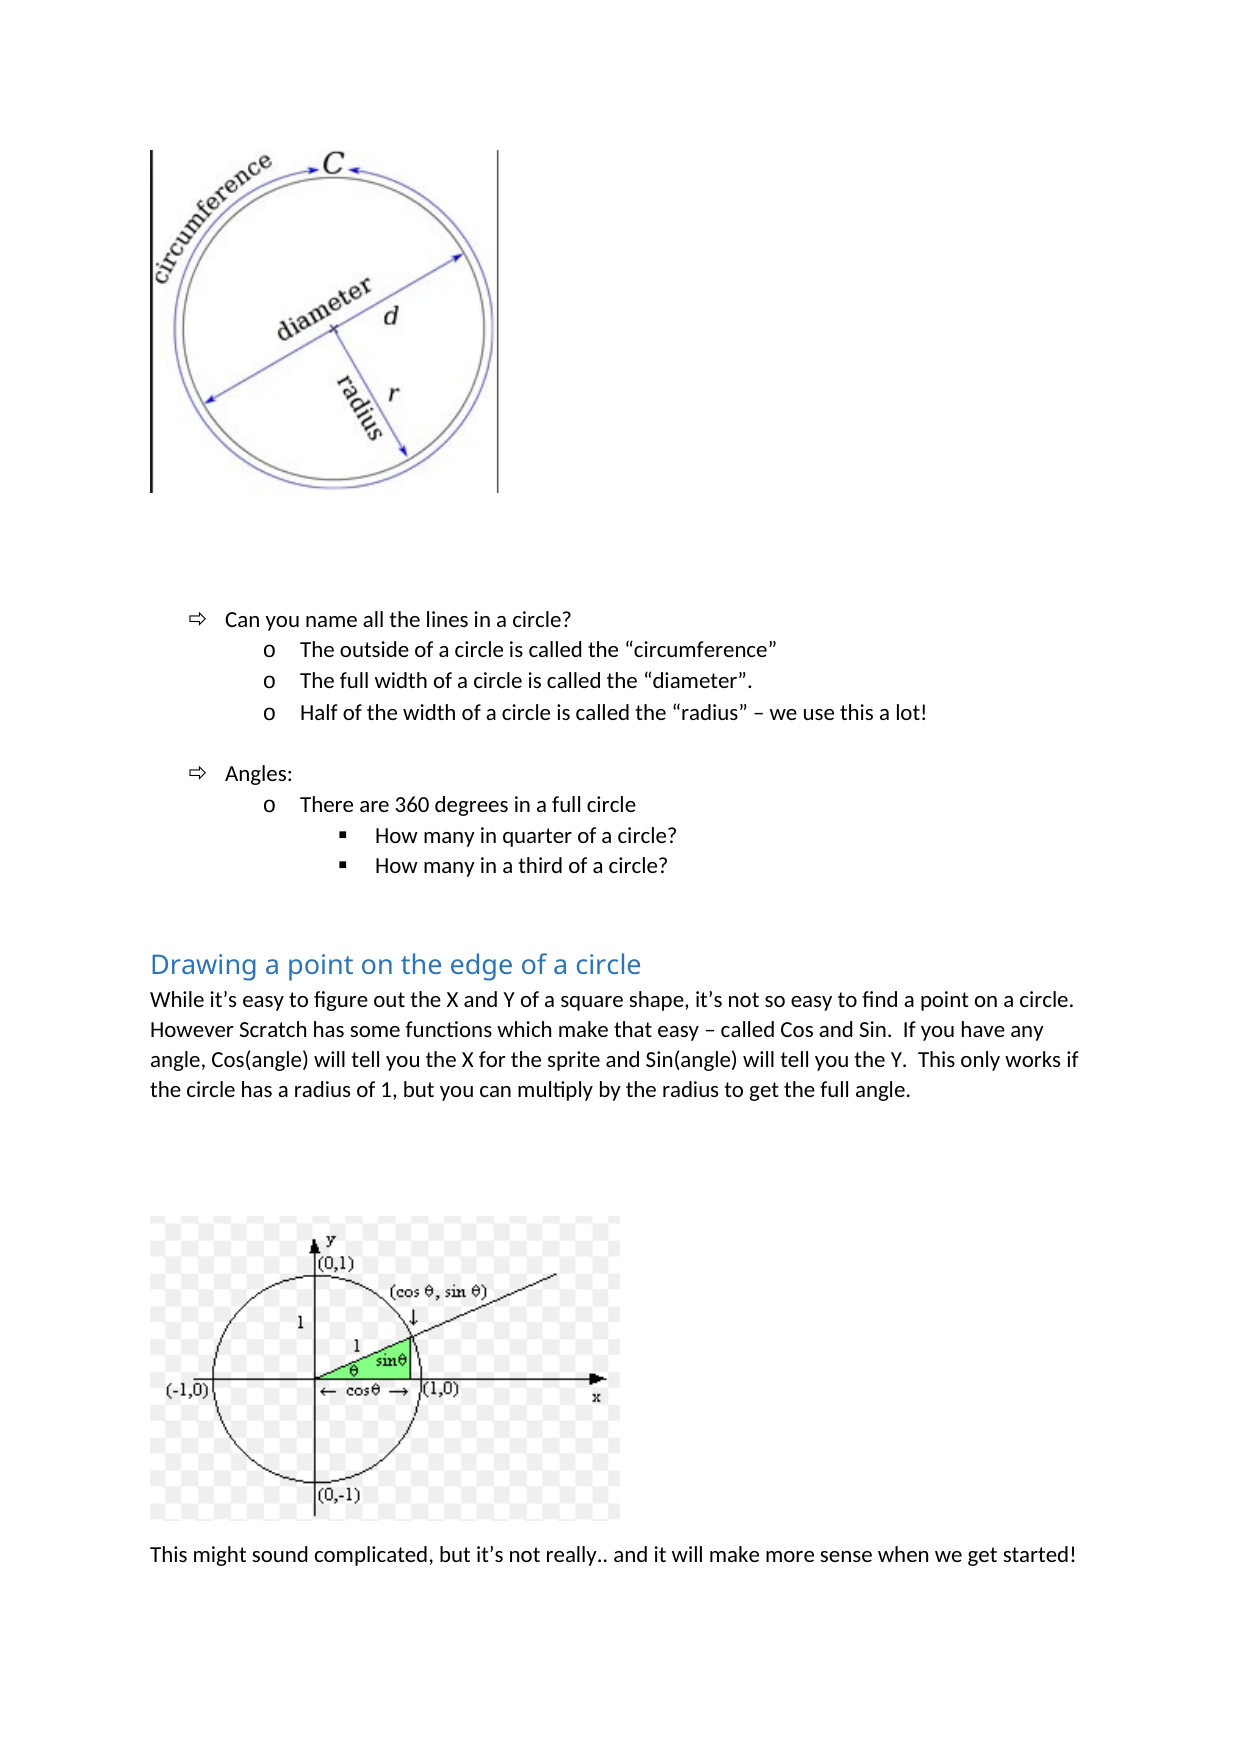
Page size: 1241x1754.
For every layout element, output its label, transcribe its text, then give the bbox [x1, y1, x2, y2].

list The outside of a circle is called the “circumference” [262, 635, 1090, 664]
subtitle Drawing a point on the edge of a circle [150, 945, 1090, 982]
list There are 360 degrees in a full circle [262, 790, 1090, 819]
list The full width of a circle is called the “diameter”. [262, 666, 1090, 696]
picture [150, 1216, 621, 1521]
list Can you name all the lines in a circle? [187, 605, 1090, 633]
list How many in a third of a circle? [337, 851, 1090, 879]
list How many in quarter of a circle? [337, 821, 1090, 849]
list Angles: [187, 759, 1090, 788]
text While it’s easy to figure out the X and Y of a square shape, it’s not so easy to find a point on a circle. However Scratch has some functions which make that easy – called Cos and Sin. If you have any angle, Cos(angle) will tell you the X for the sprite and Sin(angle) will tell you the Y. This only works if the circle has a radius of 1, but you can multiply by the radius to get the full angle. [150, 985, 1090, 1104]
list Half of the width of a circle is called the “radius” – we use this a lot! [262, 698, 1090, 727]
text This might sound complicated, but it’s not really.. and it will make more sense when we get started! [150, 1540, 1090, 1568]
picture [150, 150, 499, 493]
